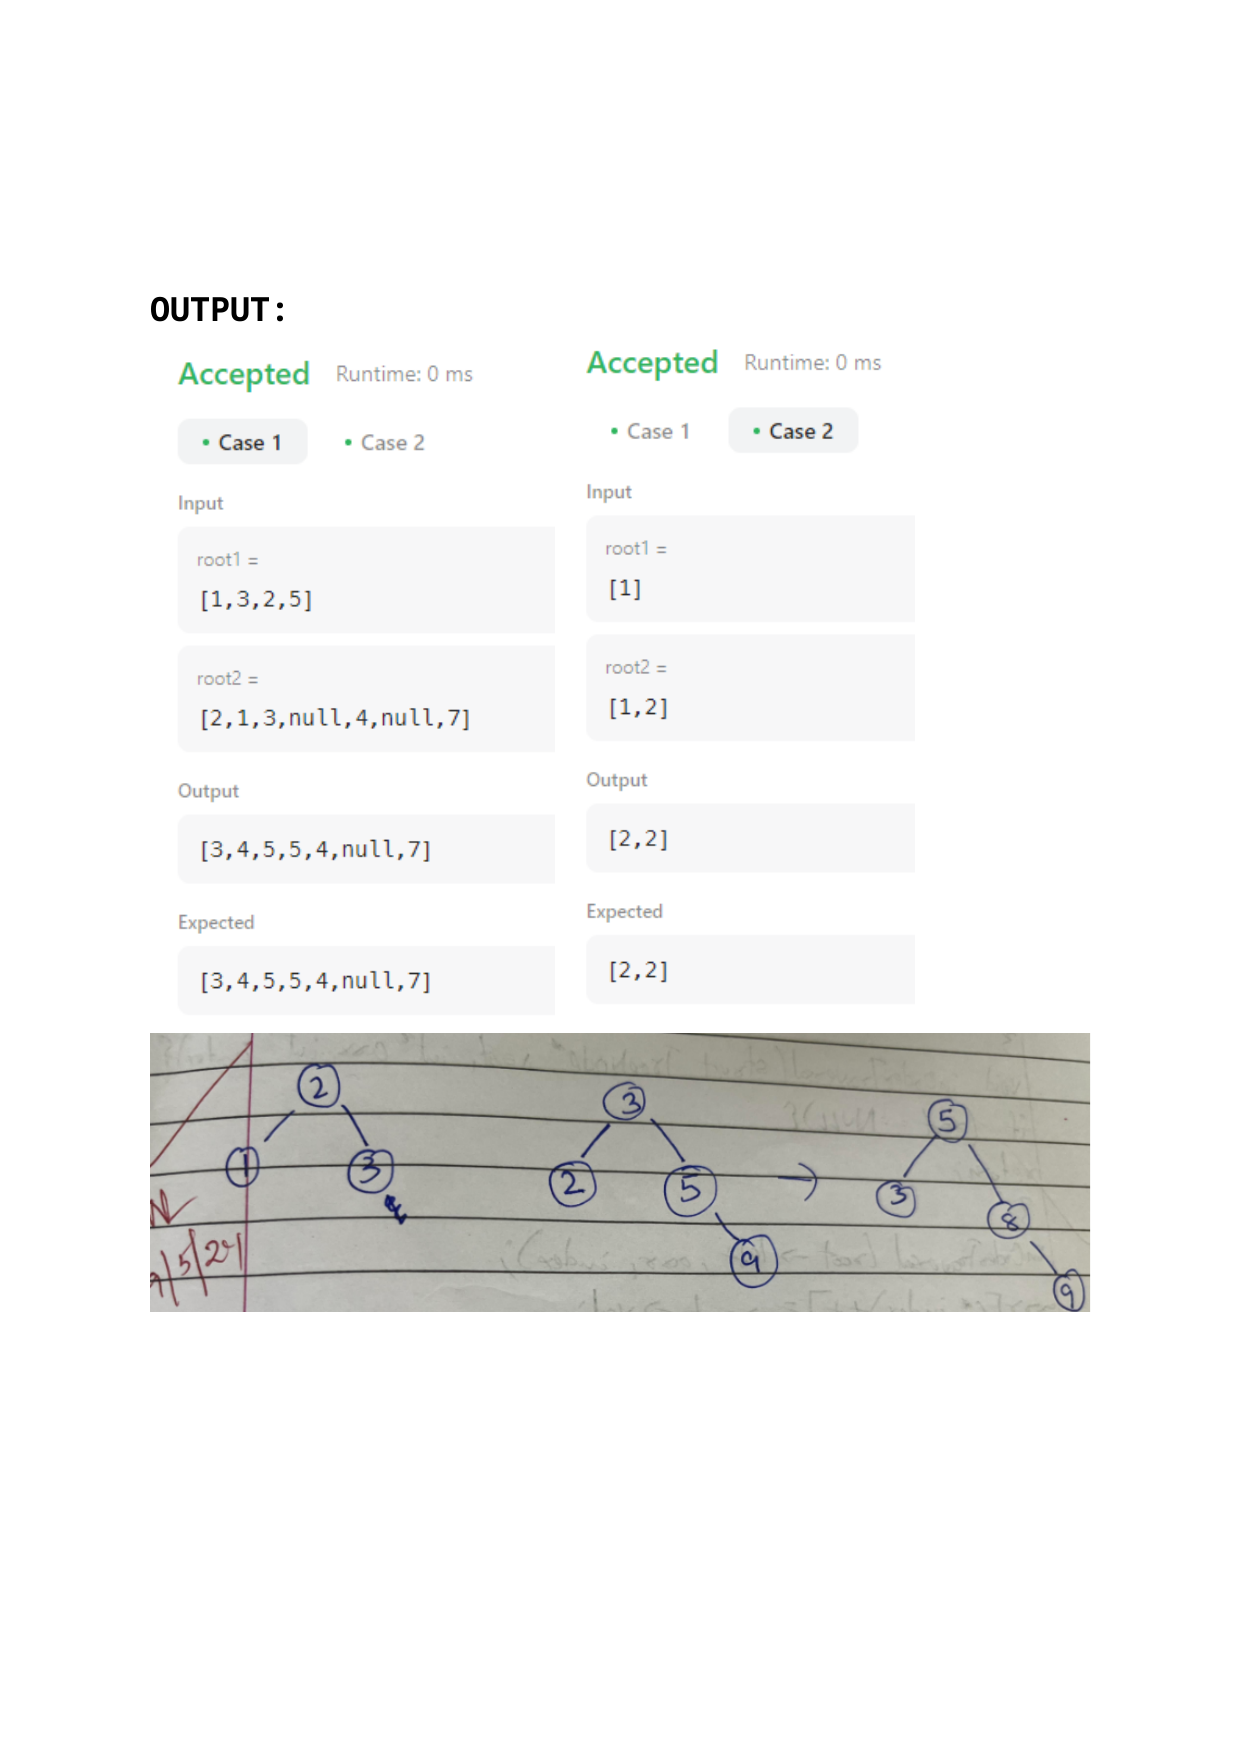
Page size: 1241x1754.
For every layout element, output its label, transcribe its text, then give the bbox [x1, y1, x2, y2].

text OUTPUT: [150, 286, 1090, 332]
picture [150, 331, 1091, 1312]
